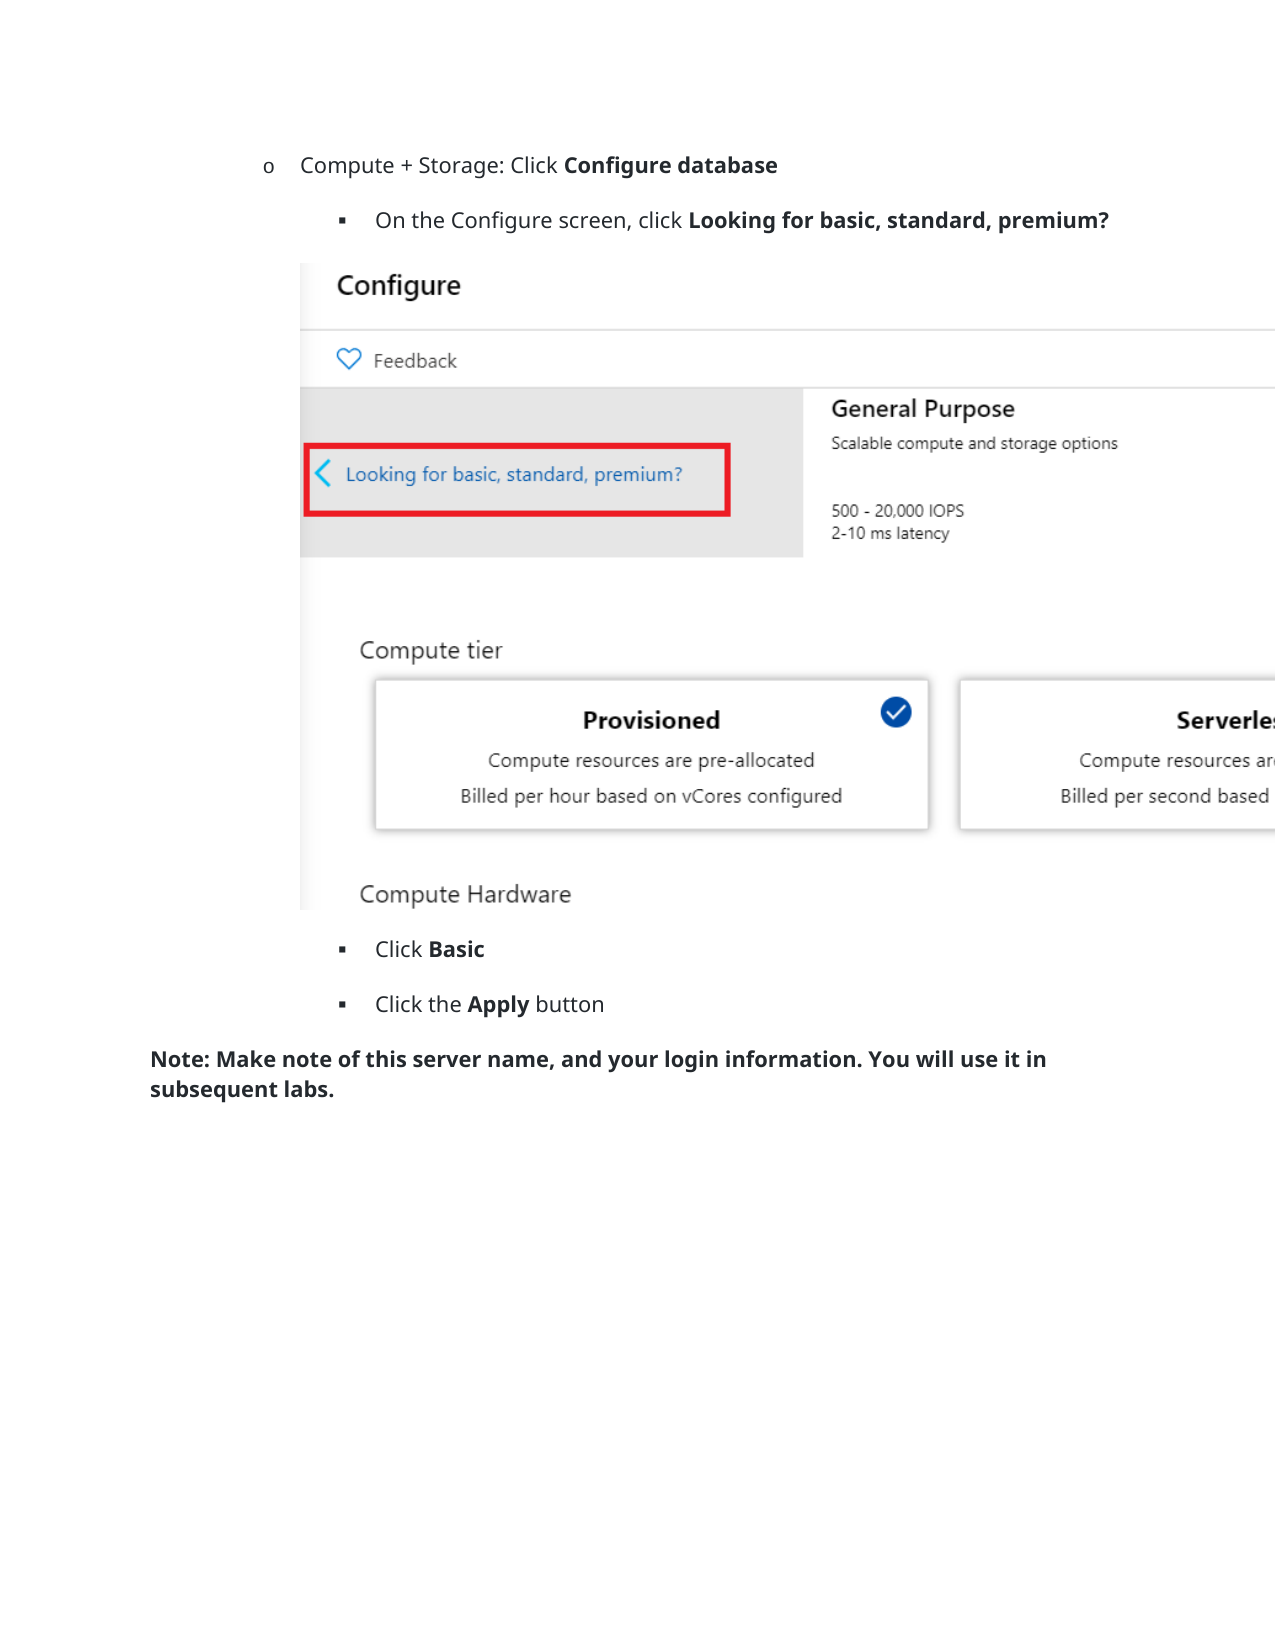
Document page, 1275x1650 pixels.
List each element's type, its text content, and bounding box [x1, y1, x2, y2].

picture [300, 263, 1275, 910]
text Note: Make note of this server name, and your login information. You will use it in subsequent labs. [150, 1044, 1125, 1103]
list Click the Apply button [337, 989, 1125, 1019]
list Compute + Storage: Click Configure database [262, 150, 1125, 180]
list Click Basic [337, 934, 1125, 964]
list On the Configure screen, click Looking for basic, standard, premium? [337, 205, 1125, 234]
